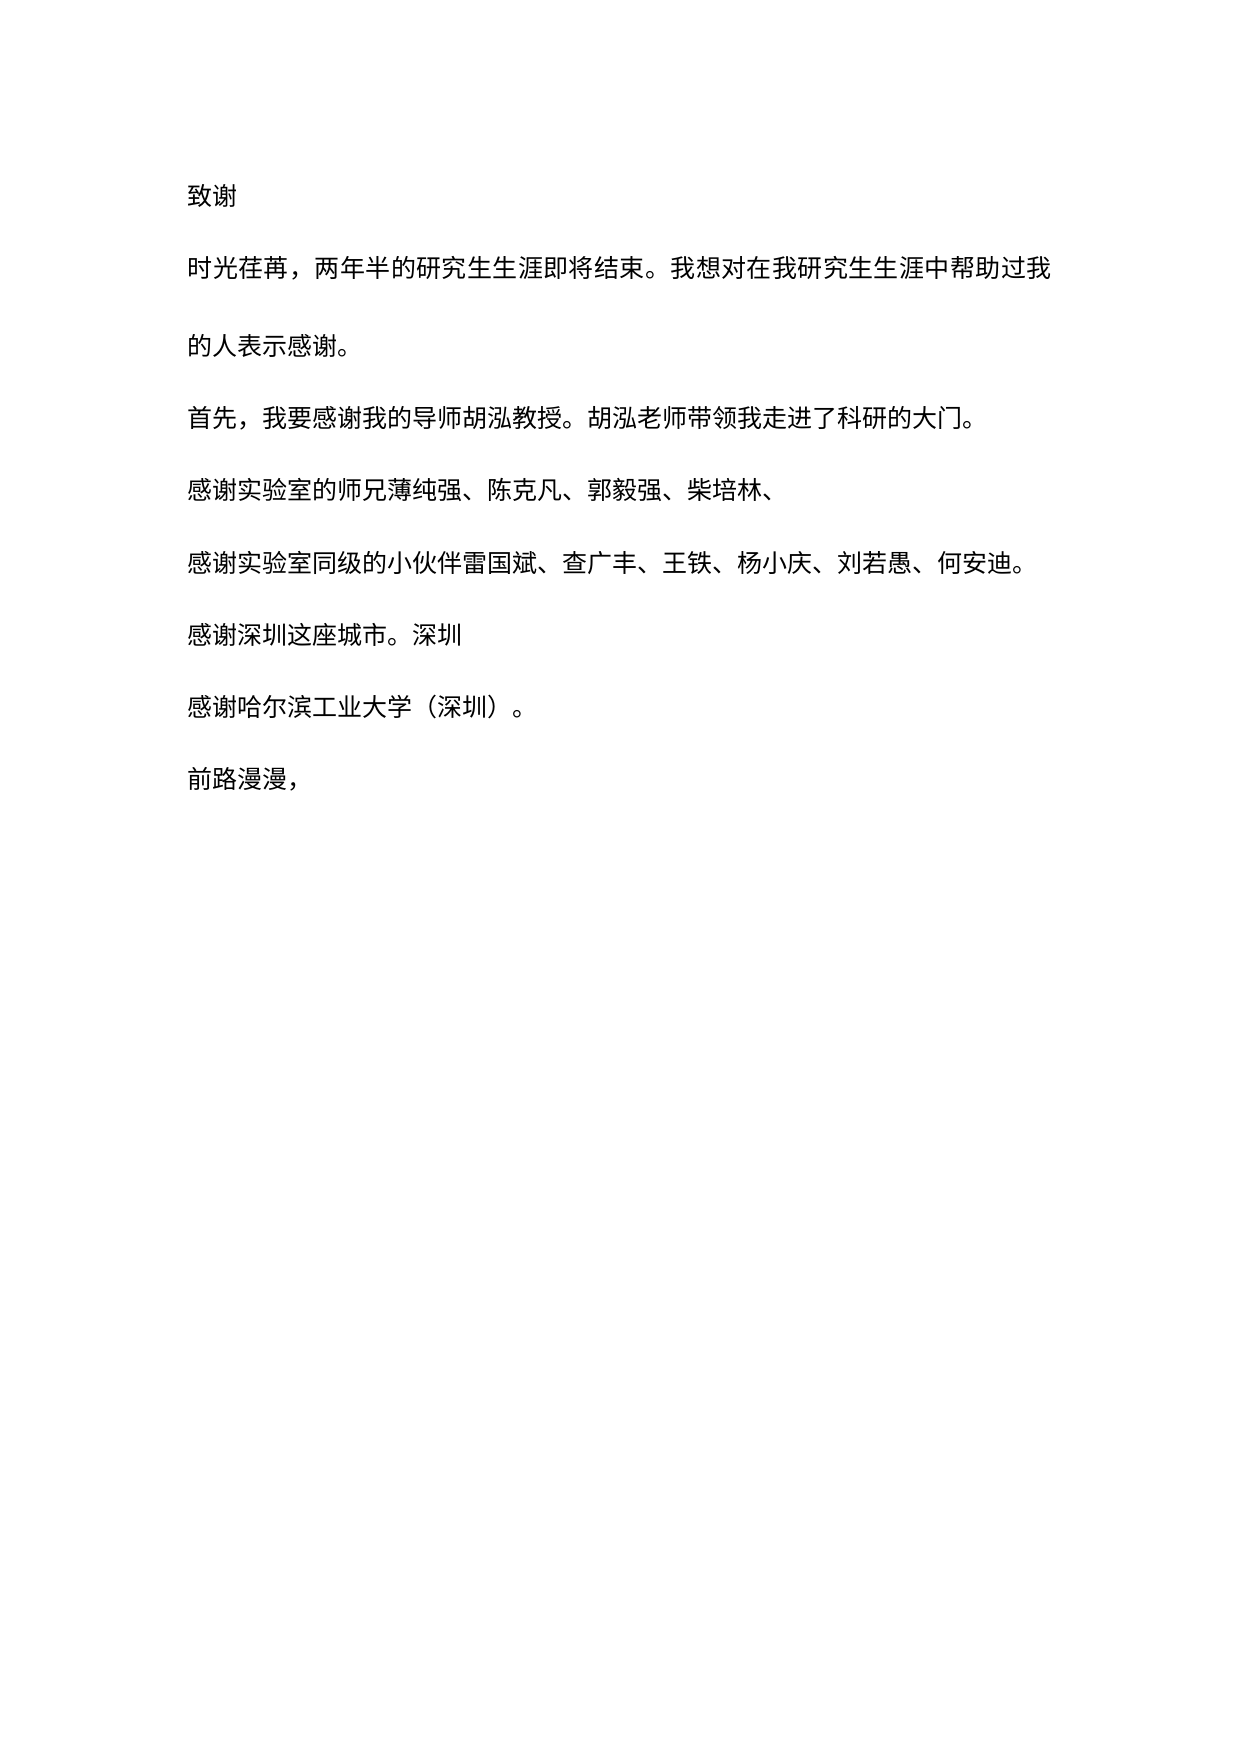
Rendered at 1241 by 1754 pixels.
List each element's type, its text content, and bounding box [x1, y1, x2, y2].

text 感谢实验室的师兄薄纯强、陈克凡、郭毅强、柴培林、 [187, 456, 1053, 521]
text 前路漫漫， [187, 745, 1053, 810]
text 感谢哈尔滨工业大学（深圳）。 [187, 673, 1053, 738]
text 首先，我要感谢我的导师胡泓教授。胡泓老师带领我走进了科研的大门。 [187, 384, 1053, 449]
text 感谢实验室同级的小伙伴雷国斌、查广丰、王铁、杨小庆、刘若愚、何安迪。 [187, 529, 1053, 594]
text 致谢 [187, 162, 1053, 227]
text 时光荏苒，两年半的研究生生涯即将结束。我想对在我研究生生涯中帮助过我的人表示感谢。 [187, 234, 1053, 377]
text 感谢深圳这座城市。深圳 [187, 601, 1053, 666]
